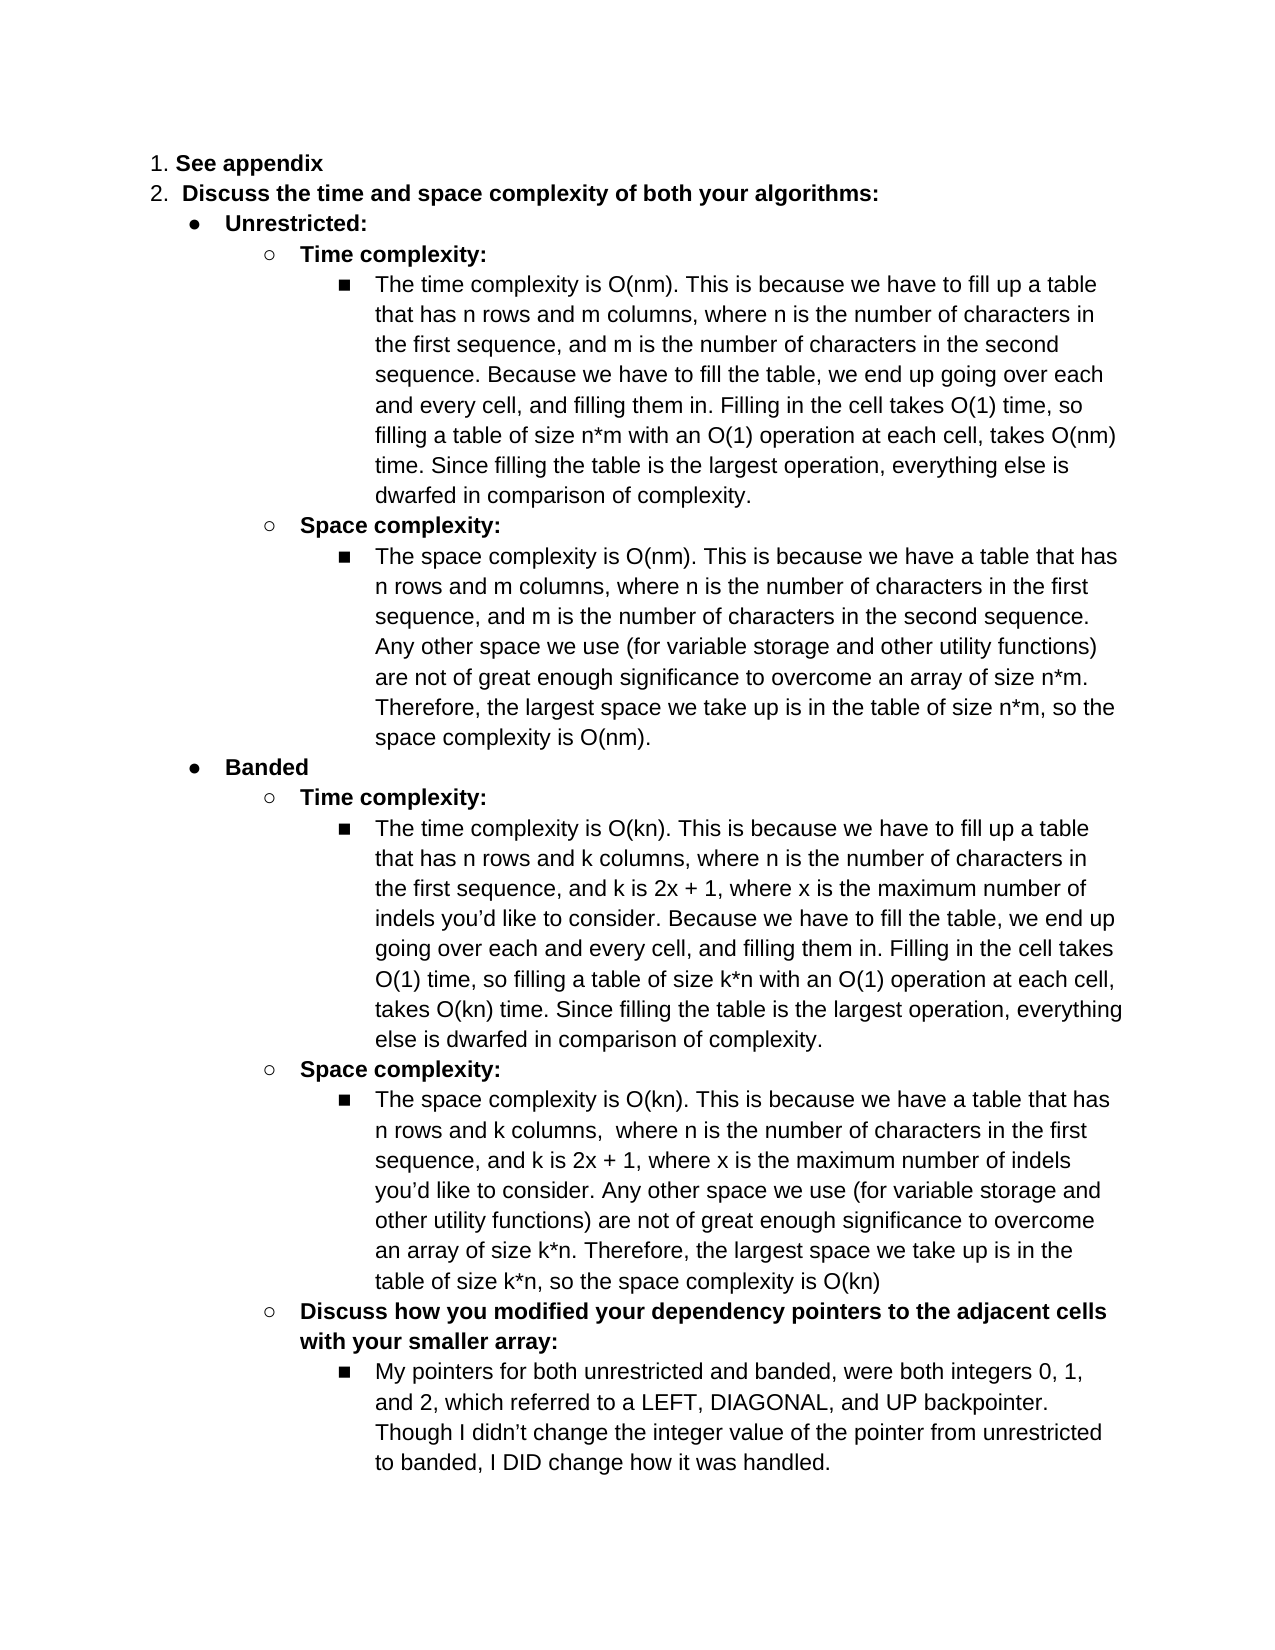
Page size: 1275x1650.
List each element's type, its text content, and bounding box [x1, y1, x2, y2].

list Time complexity: [262, 784, 1125, 811]
list Space complexity: [262, 512, 1125, 539]
text 1. See appendix [150, 150, 1125, 176]
list The time complexity is O(kn). This is because we have to fill up a table that has n rows and k columns, where n is the number of characters in the first sequence, and k is 2x + 1, where x is the maximum number of indels you’d like to consider. Because we have to fill the table, we end up going over each and every cell, and filling them in. Filling in the cell takes O(1) time, so filling a table of size k*n with an O(1) operation at each cell, takes O(kn) time. Since filling the table is the largest operation, everything else is dwarfed in comparison of complexity. [337, 814, 1125, 1052]
list Banded [187, 754, 1125, 781]
list Space complexity: [262, 1056, 1125, 1083]
list Time complexity: [262, 241, 1125, 267]
list The time complexity is O(nm). This is because we have to fill up a table that has n rows and m columns, where n is the number of characters in the first sequence, and m is the number of characters in the second sequence. Because we have to fill the table, we end up going over each and every cell, and filling them in. Filling in the cell takes O(1) time, so filling a table of size n*m with an O(1) operation at each cell, takes O(nm) time. Since filling the table is the largest operation, everything else is dwarfed in comparison of complexity. [337, 271, 1125, 509]
list Unrestricted: [187, 210, 1125, 237]
list The space complexity is O(kn). This is because we have a table that has n rows and k columns, where n is the number of characters in the first sequence, and k is 2x + 1, where x is the maximum number of indels you’d like to consider. Any other space we use (for variable storage and other utility functions) are not of great enough significance to overcome an array of size k*n. Therefore, the largest space we take up is in the table of size k*n, so the space complexity is O(kn) [337, 1086, 1125, 1294]
list Discuss how you modified your dependency pointers to the adjacent cells with your smaller array: [262, 1298, 1125, 1354]
list The space complexity is O(nm). This is because we have a table that has n rows and m columns, where n is the number of characters in the first sequence, and m is the number of characters in the second sequence. Any other space we use (for variable storage and other utility functions) are not of great enough significance to overcome an array of size n*m. Therefore, the largest space we take up is in the table of size n*m, so the space complexity is O(nm). [337, 543, 1125, 750]
list My pointers for both unrestricted and banded, were both integers 0, 1, and 2, which referred to a LEFT, DIAGONAL, and UP backpointer. Though I didn’t change the integer value of the pointer from unrestricted to banded, I DID change how it was handled. [337, 1358, 1125, 1475]
text 2. Discuss the time and space complexity of both your algorithms: [150, 180, 1125, 207]
